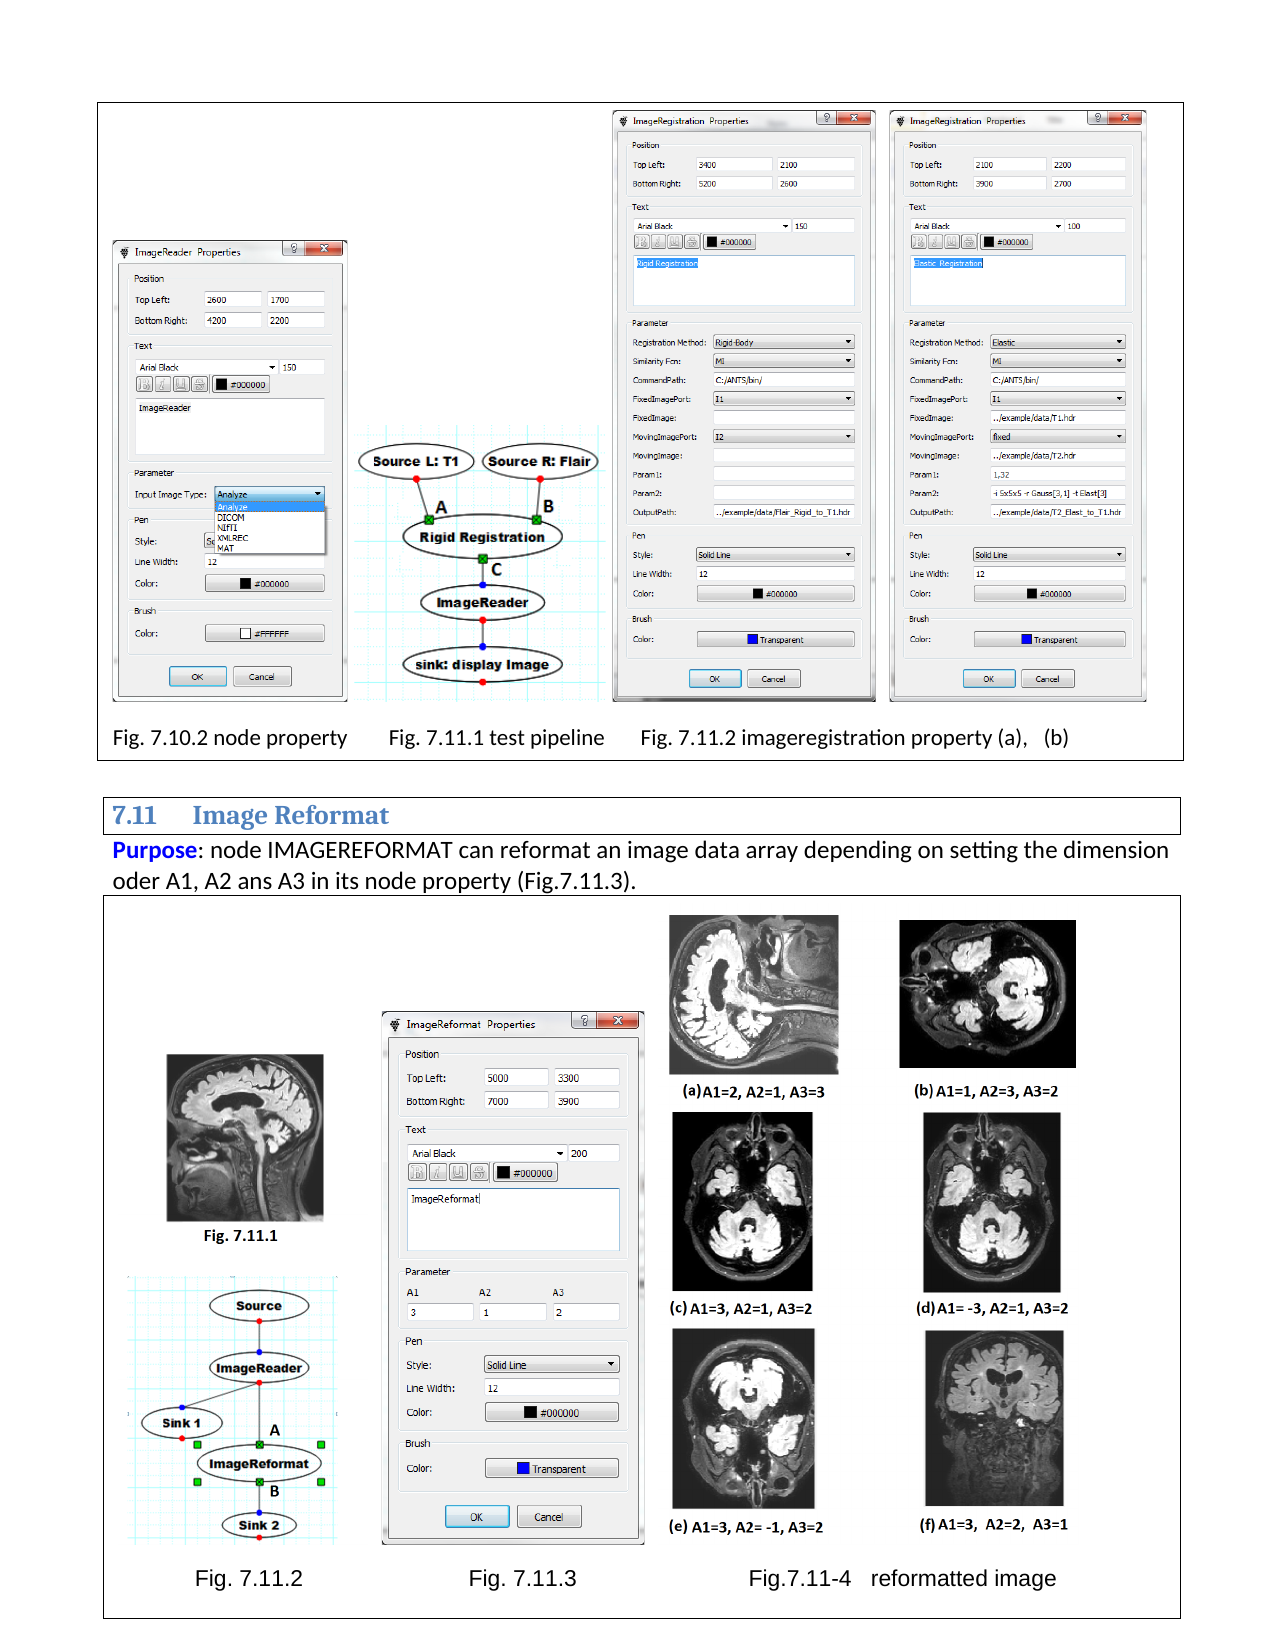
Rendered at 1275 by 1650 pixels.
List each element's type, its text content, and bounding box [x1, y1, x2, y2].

picture [658, 903, 1079, 1545]
picture [354, 425, 606, 702]
text Purpose: node IMAGEREFORMAT can reformat an image data array depending on setting the dimension oder A1, A2 ans A3 in its node property (Fig.7.11.3). [112, 835, 1172, 895]
picture [118, 1050, 368, 1545]
picture [381, 1011, 645, 1545]
picture [889, 110, 1147, 702]
picture [112, 240, 348, 702]
picture [612, 110, 876, 702]
subtitle Image Reformat [104, 798, 1180, 834]
